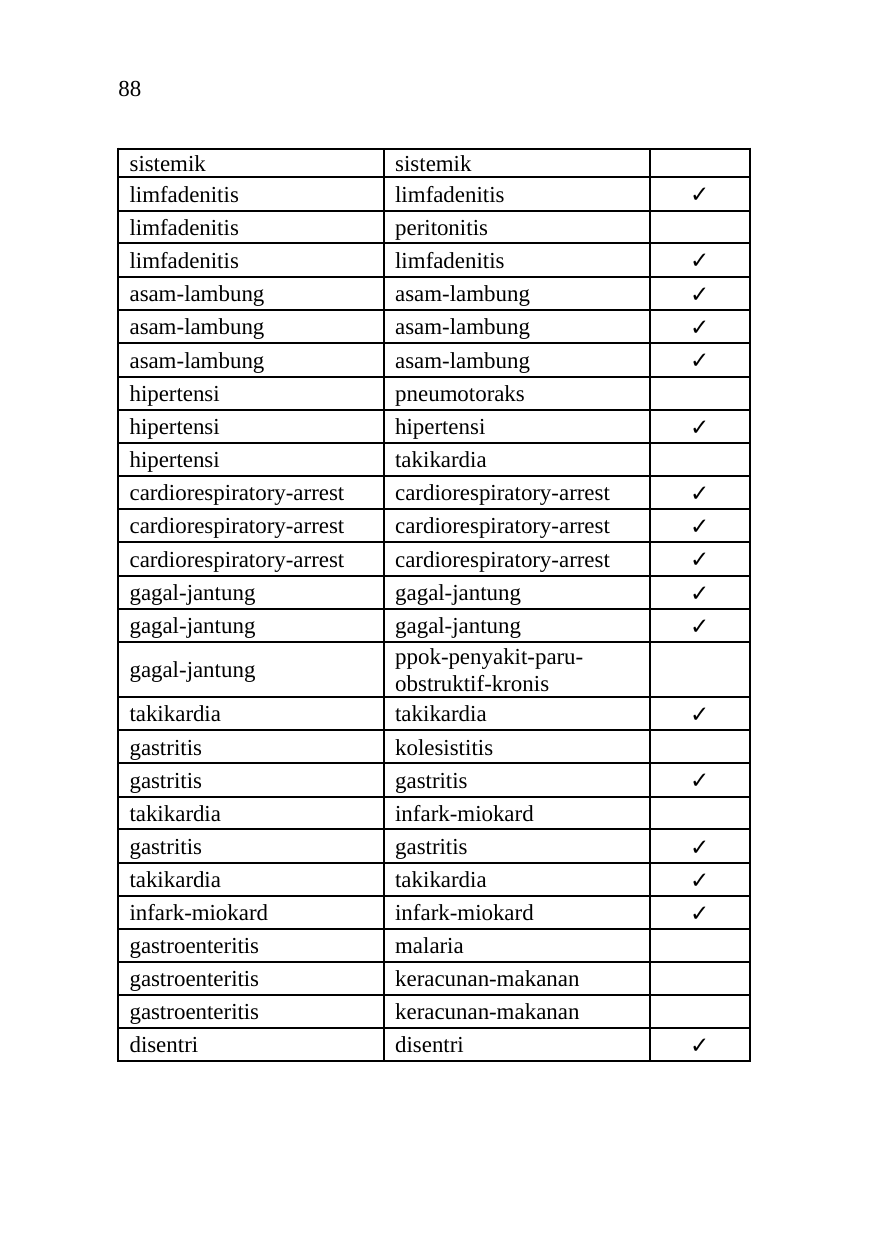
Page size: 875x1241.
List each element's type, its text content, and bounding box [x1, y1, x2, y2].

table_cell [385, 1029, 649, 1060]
table_cell kolesistitis [385, 731, 649, 762]
table_cell ✓ [651, 897, 749, 928]
table_cell pneumotoraks [385, 378, 649, 408]
table_cell gagal-jantung [385, 610, 649, 641]
table_cell gastritis [119, 830, 383, 862]
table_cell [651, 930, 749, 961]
table_cell cardiorespiratory-arrest [385, 477, 649, 508]
table_cell ✓ [651, 477, 749, 508]
table_cell cardiorespiratory-arrest [119, 477, 383, 508]
table_cell ✓ [651, 278, 749, 309]
table_cell ✓ [651, 178, 749, 209]
table_cell ✓ [651, 830, 749, 862]
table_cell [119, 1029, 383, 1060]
table_cell ✓ [651, 510, 749, 541]
table_cell gagal-jantung [119, 577, 383, 608]
table_cell [651, 798, 749, 828]
table_cell ppok-penyakit-paru-obstruktif-kronis [385, 643, 649, 696]
table_cell limfadenitis [385, 244, 649, 276]
table_cell ✓ [651, 698, 749, 729]
table_cell gastritis [385, 764, 649, 796]
table_cell limfadenitis [385, 178, 649, 209]
table_cell takikardia [385, 444, 649, 474]
table_cell [651, 444, 749, 474]
table_cell hipertensi [119, 378, 383, 408]
table_cell ✓ [651, 764, 749, 796]
table_cell infark-miokard [385, 798, 649, 828]
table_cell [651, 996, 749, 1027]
table_cell takikardia [119, 864, 383, 895]
table_cell gastritis [119, 764, 383, 796]
table_cell asam-lambung [385, 344, 649, 376]
table_cell ✓ [651, 577, 749, 608]
table_cell gastritis [385, 830, 649, 862]
table_cell ✓ [651, 610, 749, 641]
table_cell cardiorespiratory-arrest [119, 543, 383, 574]
table_cell ✓ [651, 864, 749, 895]
table_cell [651, 731, 749, 762]
table_cell asam-lambung [385, 278, 649, 309]
table_cell takikardia [385, 864, 649, 895]
table_cell asam-lambung [119, 344, 383, 376]
table_cell gagal-jantung [119, 610, 383, 641]
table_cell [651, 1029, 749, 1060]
table_cell ✓ [651, 150, 749, 176]
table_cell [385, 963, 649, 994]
table_cell malaria [385, 930, 649, 961]
table_cell lupus-eritematosus-sistemik [119, 150, 383, 176]
table_cell gastroenteritis [119, 930, 383, 961]
table_cell cardiorespiratory-arrest [385, 543, 649, 574]
table_cell gagal-jantung [385, 577, 649, 608]
table_cell ✓ [651, 411, 749, 442]
table_cell takikardia [385, 698, 649, 729]
table_cell hipertensi [119, 411, 383, 442]
table_cell asam-lambung [119, 278, 383, 309]
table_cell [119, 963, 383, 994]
table_cell cardiorespiratory-arrest [119, 510, 383, 541]
table_cell lupus-eritematosus-sistemik [385, 150, 649, 176]
table_cell asam-lambung [119, 311, 383, 342]
table_cell [651, 643, 749, 696]
table_cell ✓ [651, 244, 749, 276]
table_cell limfadenitis [119, 178, 383, 209]
table_cell peritonitis [385, 212, 649, 242]
table_cell ✓ [651, 543, 749, 574]
table_cell gagal-jantung [119, 643, 383, 696]
table_cell infark-miokard [119, 897, 383, 928]
table_cell [651, 212, 749, 242]
table_cell infark-miokard [385, 897, 649, 928]
table_cell takikardia [119, 698, 383, 729]
table_cell limfadenitis [119, 212, 383, 242]
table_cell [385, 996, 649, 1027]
table_cell hipertensi [385, 411, 649, 442]
table_cell ✓ [651, 344, 749, 376]
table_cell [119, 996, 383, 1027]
table_cell cardiorespiratory-arrest [385, 510, 649, 541]
table_cell [651, 378, 749, 408]
table_cell hipertensi [119, 444, 383, 474]
table_cell gastritis [119, 731, 383, 762]
table_cell asam-lambung [385, 311, 649, 342]
table_cell takikardia [119, 798, 383, 828]
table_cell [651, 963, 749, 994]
table_cell limfadenitis [119, 244, 383, 276]
table_cell ✓ [651, 311, 749, 342]
